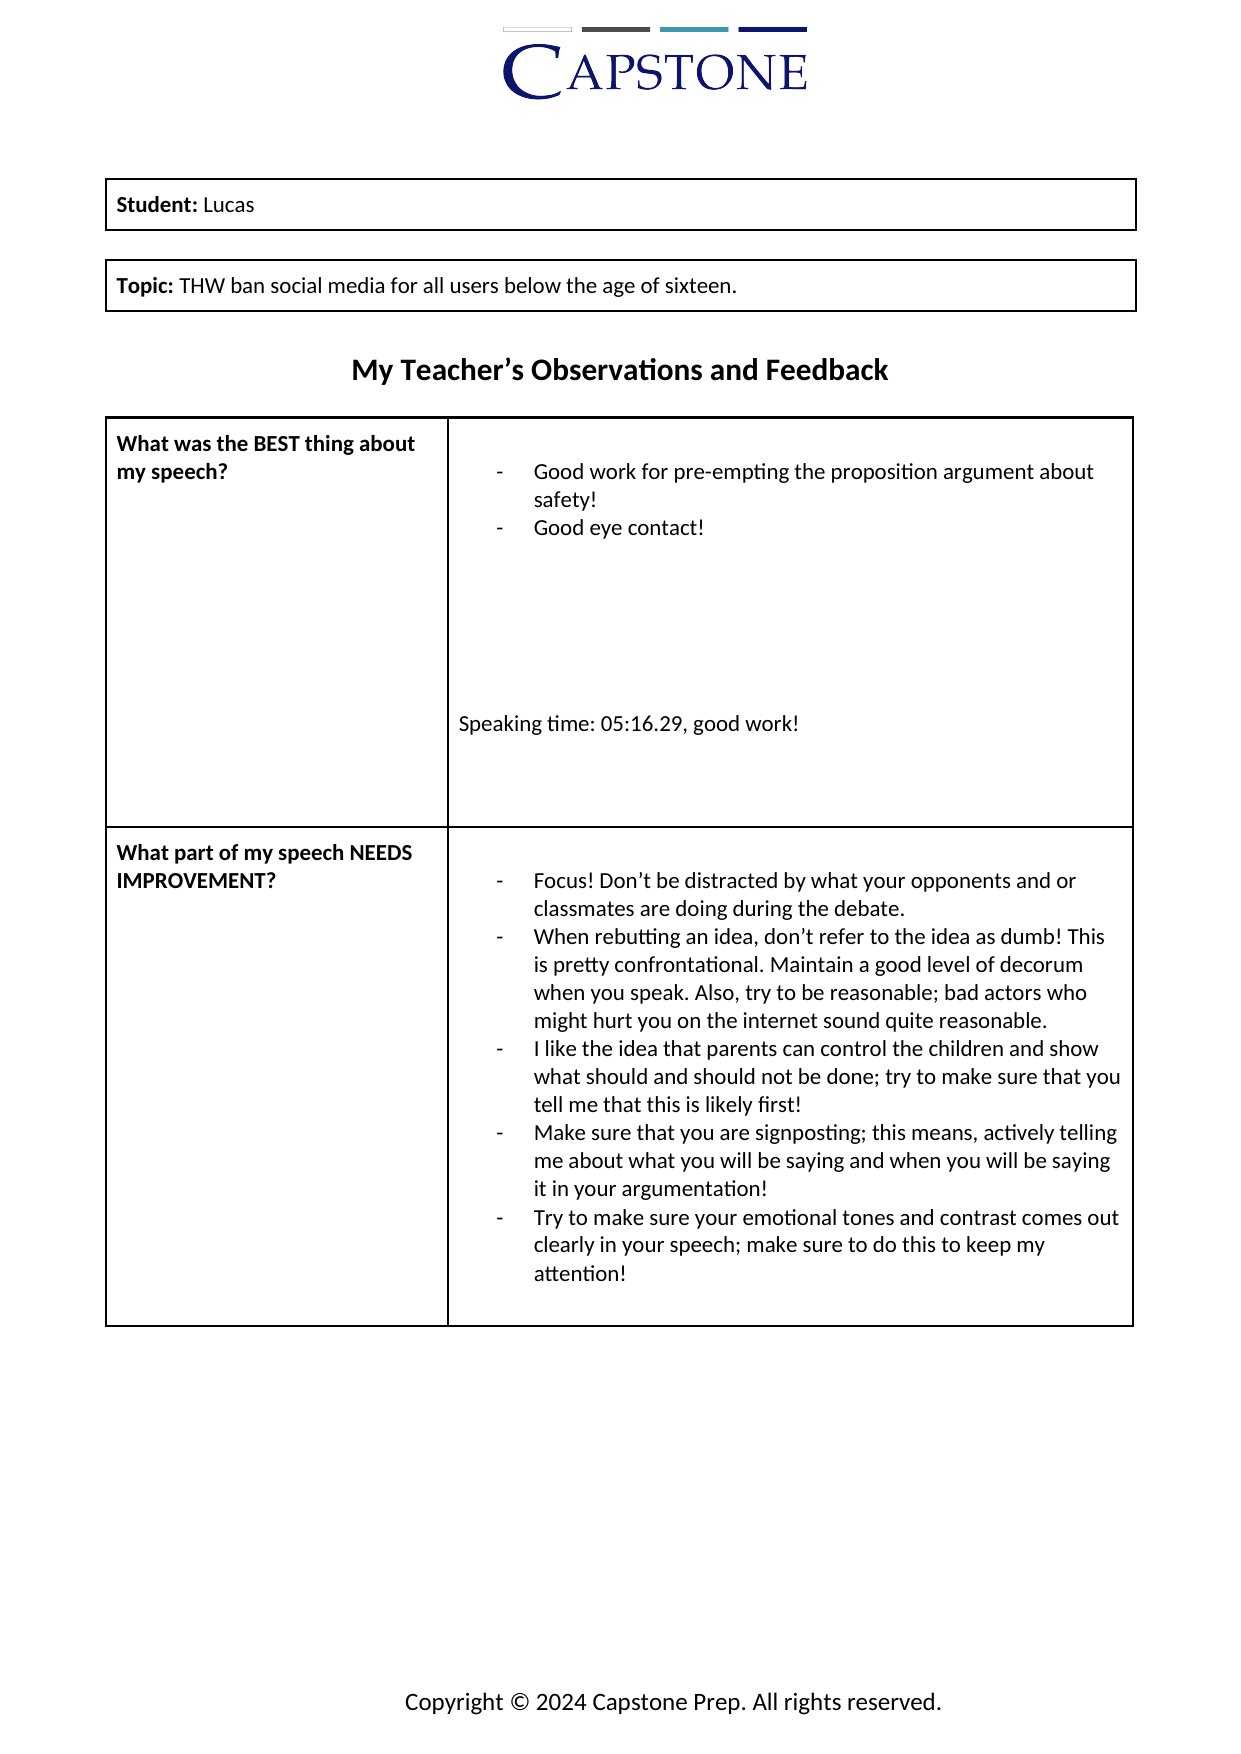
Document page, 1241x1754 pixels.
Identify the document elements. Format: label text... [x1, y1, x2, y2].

picture [495, 18, 816, 106]
table_header Topic: THW ban social media for all users below the age of sixteen. [107, 261, 1135, 310]
table_header Student: Lucas [107, 180, 1135, 229]
table_header Good work for pre-empting the proposition argument about safety! Good eye contact! Speaking time: 05:16.29, good work! [449, 419, 1132, 826]
table_cell Focus! Don’t be distracted by what your opponents and or classmates are doing during the debate. When rebutting an idea, don’t refer to the idea as dumb! This is pretty confrontational. Maintain a good level of decorum when you speak. Also, try to be reasonable; bad actors who might hurt you on the internet sound quite reasonable. I like the idea that parents can control the children and show what should and should not be done; try to make sure that you tell me that this is likely first! Make sure that you are signposting; this means, actively telling me about what you will be saying and when you will be saying it in your argumentation! Try to make sure your emotional tones and contrast comes out clearly in your speech; make sure to do this to keep my attention! [449, 828, 1132, 1325]
text My Teacher’s Observations and Feedback [105, 350, 1135, 388]
table_cell What part of my speech NEEDS IMPROVEMENT? [107, 828, 447, 1325]
table_header What was the BEST thing about my speech? [107, 419, 447, 826]
